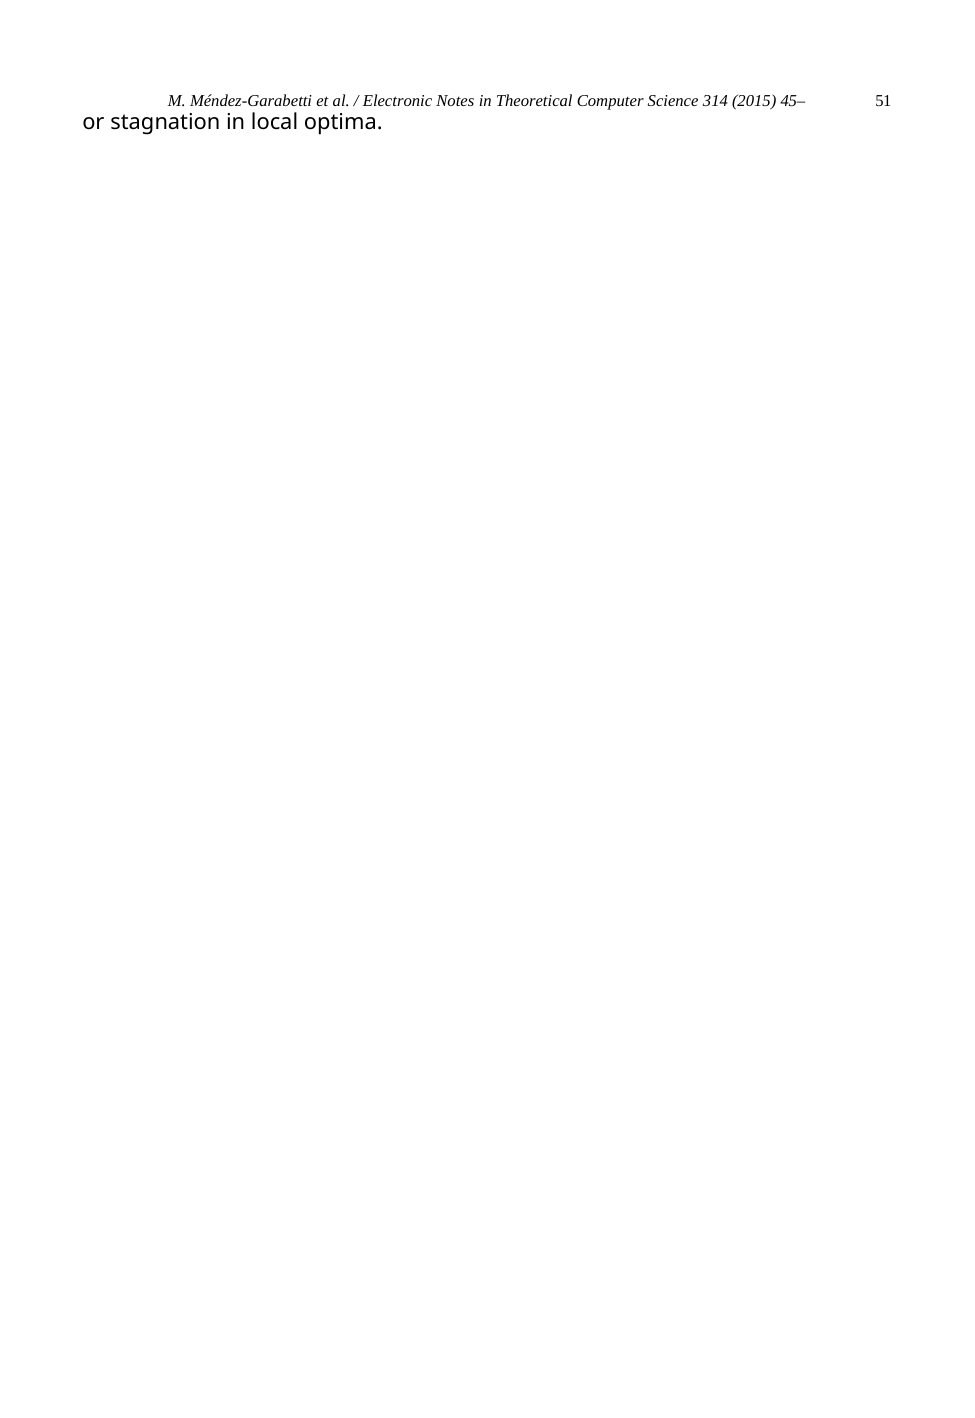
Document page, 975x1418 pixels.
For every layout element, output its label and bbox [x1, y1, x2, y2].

text [82, 108, 881, 135]
